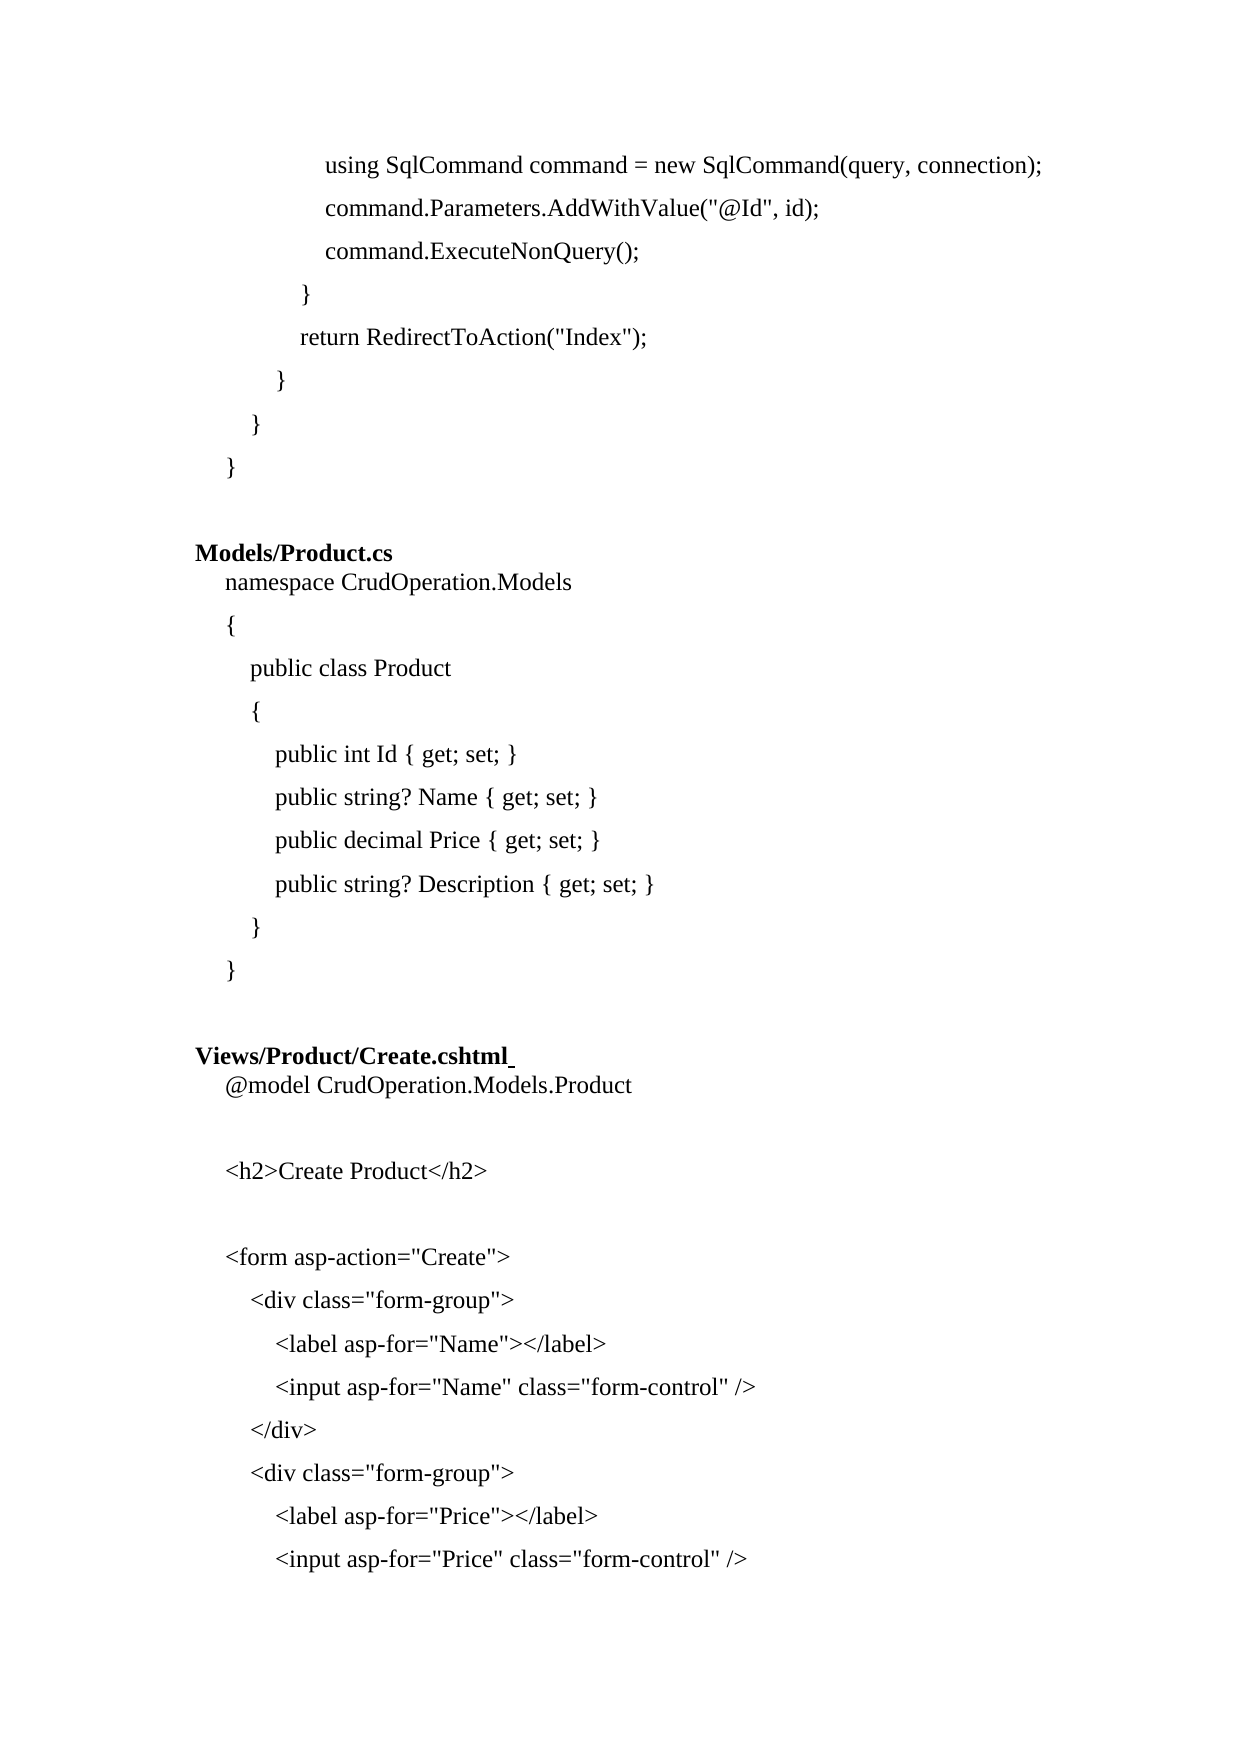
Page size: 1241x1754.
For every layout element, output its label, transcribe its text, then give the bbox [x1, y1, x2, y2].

text } [225, 452, 1090, 481]
text Views/Product/Create.cshtml [195, 1041, 1090, 1070]
text <input asp-for="Name" class="form-control" /> [225, 1372, 1090, 1401]
text public decimal Price { get; set; } [225, 826, 1090, 854]
text { [225, 610, 1090, 639]
text } [225, 279, 1090, 308]
text } [225, 955, 1090, 984]
text public string? Description { get; set; } [225, 869, 1090, 897]
text <div class="form-group"> [225, 1458, 1090, 1487]
text } [225, 366, 1090, 394]
text public string? Name { get; set; } [225, 782, 1090, 811]
text <label asp-for="Name"></label> [225, 1329, 1090, 1357]
text { [225, 696, 1090, 725]
text namespace CrudOperation.Models [225, 567, 1090, 596]
text public int Id { get; set; } [225, 739, 1090, 768]
text return RedirectToAction("Index"); [225, 322, 1090, 351]
text command.Parameters.AddWithValue("@Id", id); [225, 193, 1090, 222]
text } [225, 912, 1090, 941]
text <input asp-for="Price" class="form-control" /> [225, 1544, 1090, 1573]
text @model CrudOperation.Models.Product [225, 1070, 1090, 1099]
text </div> [225, 1415, 1090, 1444]
text <form asp-action="Create"> [225, 1242, 1090, 1271]
text <div class="form-group"> [225, 1286, 1090, 1314]
text using SqlCommand command = new SqlCommand(query, connection); [225, 150, 1090, 179]
text <label asp-for="Price"></label> [225, 1501, 1090, 1530]
text Models/Product.cs [195, 538, 1090, 567]
text } [225, 409, 1090, 437]
text <h2>Create Product</h2> [225, 1156, 1090, 1185]
text command.ExecuteNonQuery(); [225, 236, 1090, 265]
text public class Product [225, 653, 1090, 682]
